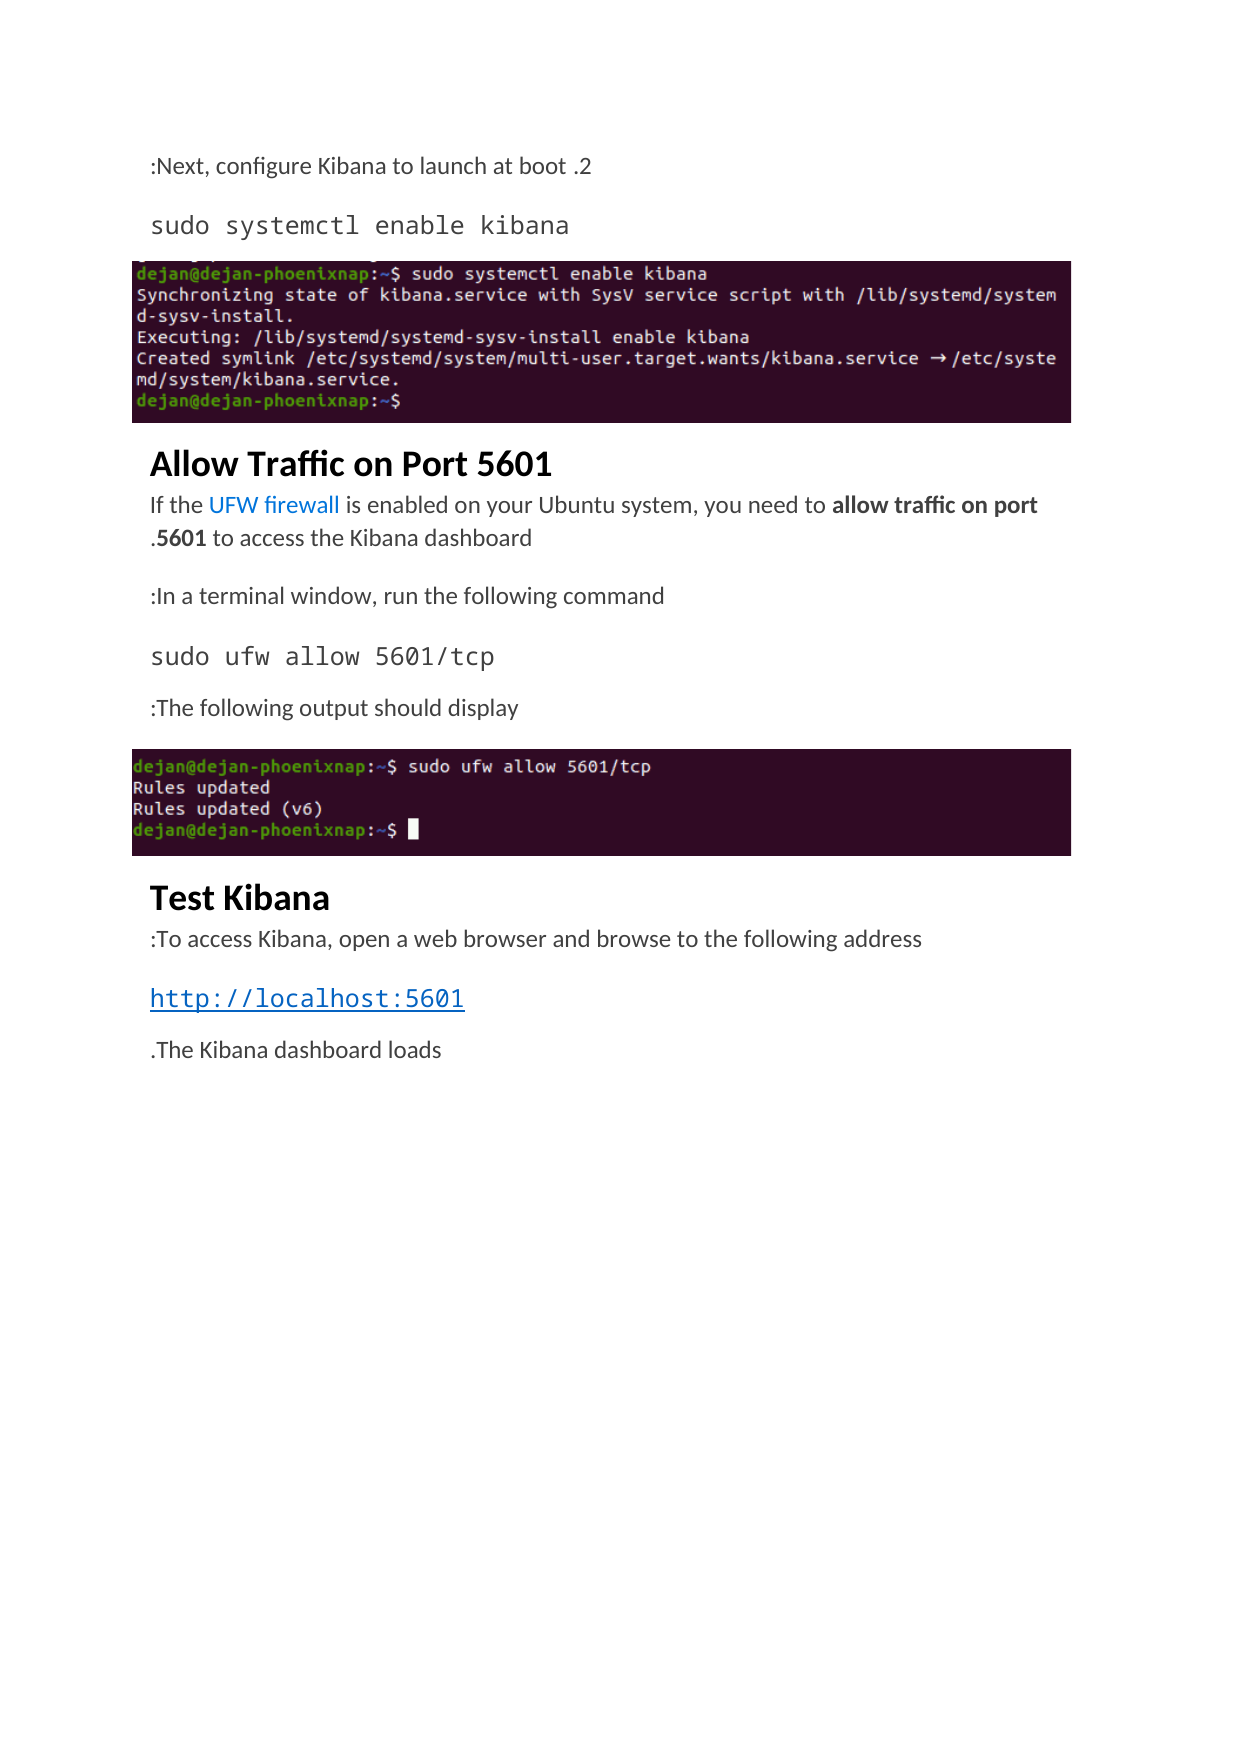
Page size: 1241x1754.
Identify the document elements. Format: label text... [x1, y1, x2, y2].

text The following output should display: [150, 692, 1090, 722]
subtitle Allow Traffic on Port 5601 [150, 440, 1090, 486]
text To access Kibana, open a web browser and browse to the following address: [150, 923, 1090, 954]
text http://localhost:5601 [150, 981, 1090, 1015]
text sudo systemctl enable kibana [150, 208, 1090, 242]
text sudo ufw allow 5601/tcp [150, 638, 1090, 672]
text In a terminal window, run the following command: [150, 580, 1090, 611]
text The Kibana dashboard loads. [150, 1034, 1090, 1065]
text If the UFW firewall is enabled on your Ubuntu system, you need to allow traffic on port 5601 to access the Kibana dashboard. [150, 489, 1090, 553]
subtitle Test Kibana [150, 874, 1090, 919]
text 2. Next, configure Kibana to launch at boot: [150, 150, 1090, 181]
